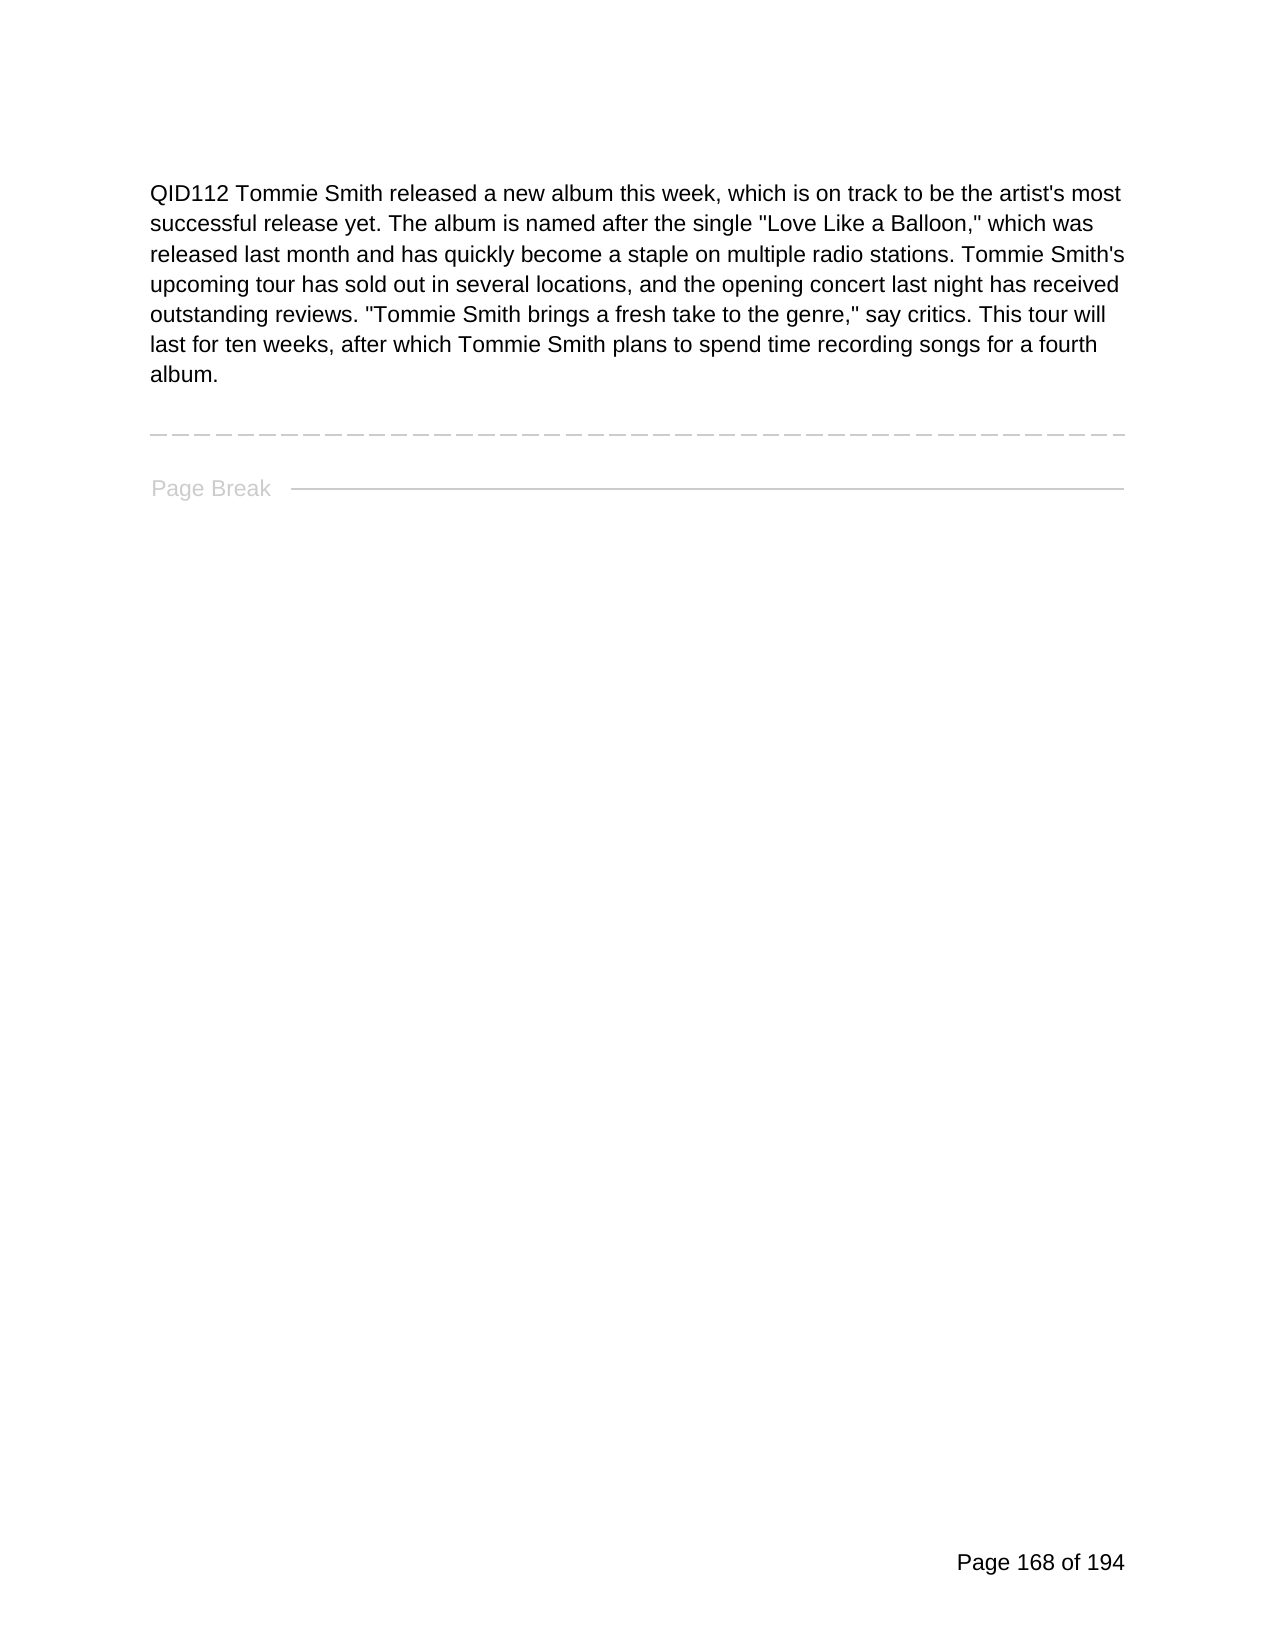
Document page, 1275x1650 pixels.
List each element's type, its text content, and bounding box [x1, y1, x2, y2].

text QID112 Tommie Smith released a new album this week, which is on track to be the artist's most successful release yet. The album is named after the single "Love Like a Balloon," which was released last month and has quickly become a staple on multiple radio stations. Tommie Smith's upcoming tour has sold out in several locations, and the opening concert last night has received outstanding reviews. "Tommie Smith brings a fresh take to the genre," say critics. This tour will last for ten weeks, after which Tommie Smith plans to spend time recording songs for a fourth album. [150, 180, 1125, 388]
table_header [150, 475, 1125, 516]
